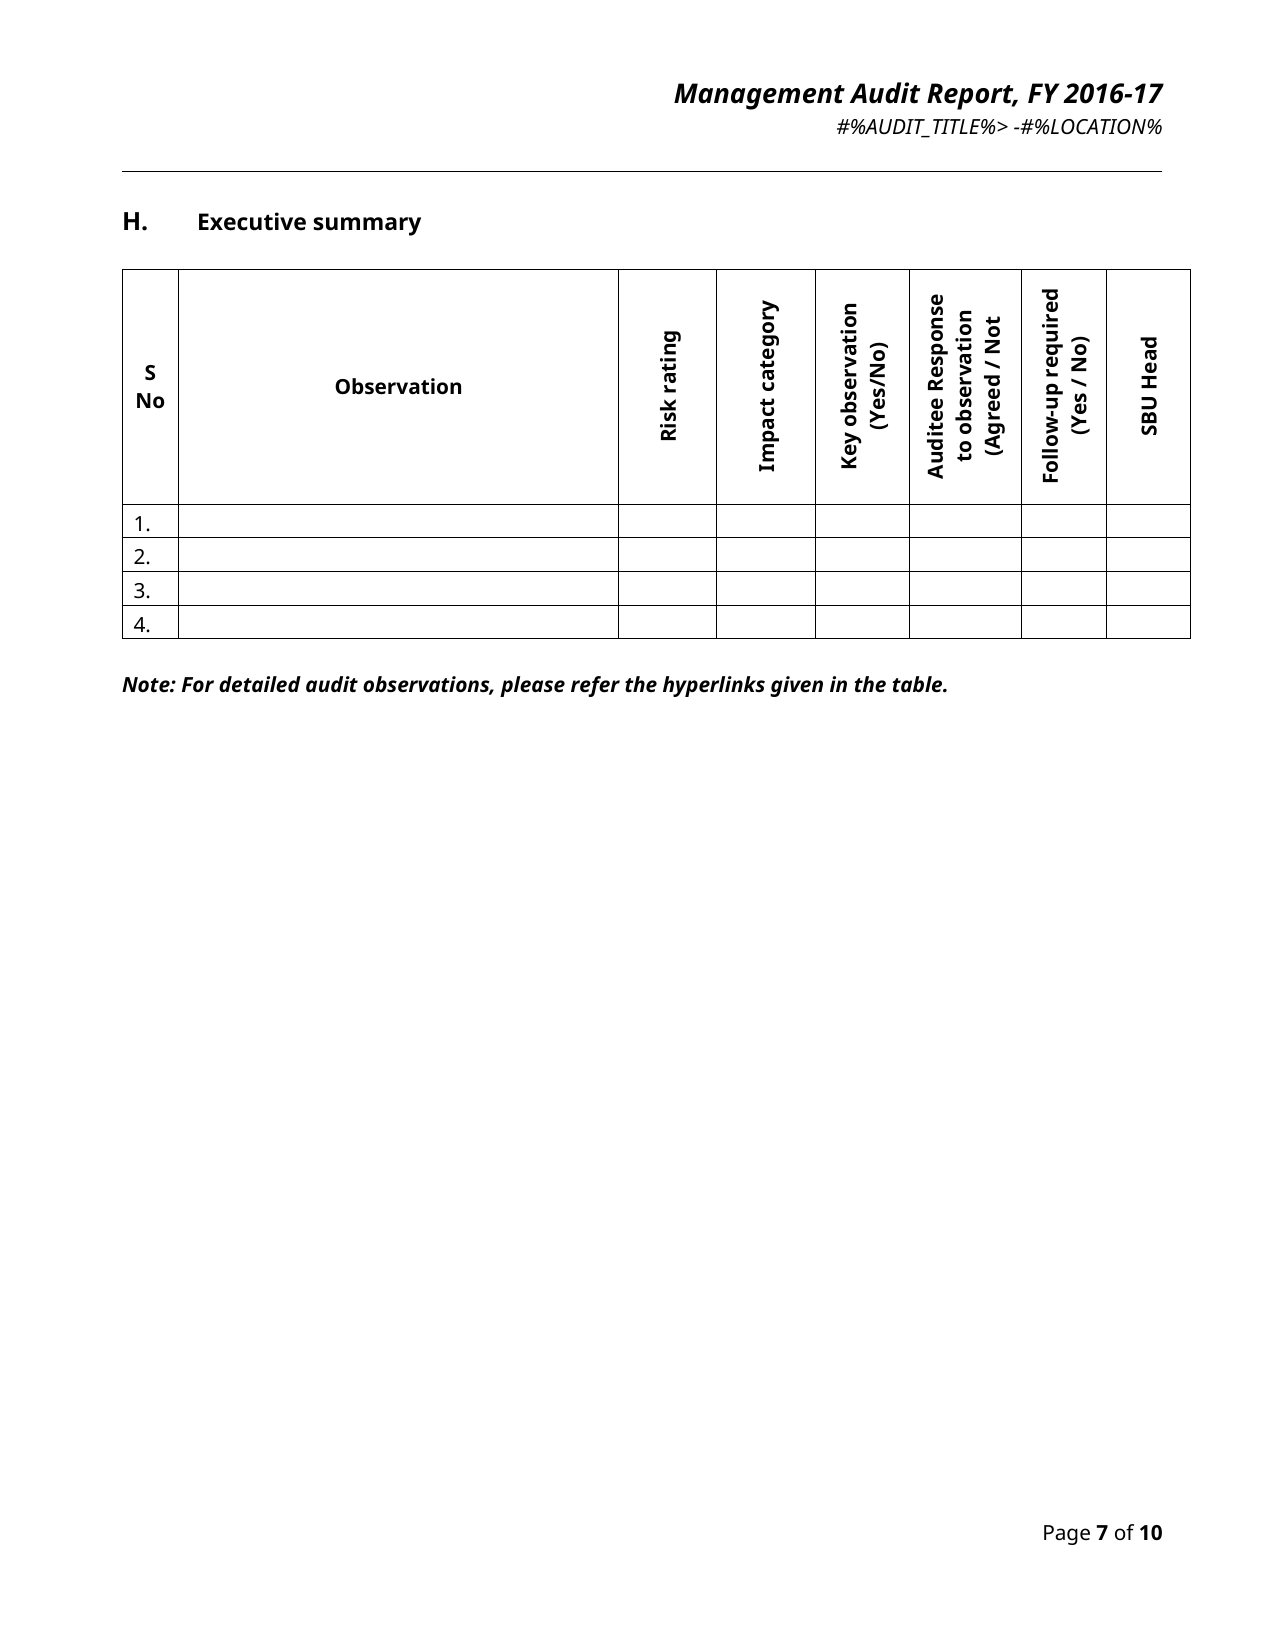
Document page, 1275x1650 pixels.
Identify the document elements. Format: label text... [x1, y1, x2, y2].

table_cell [619, 538, 716, 571]
table_cell [717, 572, 815, 604]
table_header S No [123, 270, 178, 504]
table_cell [123, 538, 178, 571]
table_cell [179, 505, 618, 537]
table_cell [1107, 538, 1190, 571]
table_cell [717, 538, 815, 571]
title Note: For detailed audit observations, please refer the hyperlinks given in the table. [122, 671, 1162, 699]
table_cell [910, 538, 1021, 571]
table_cell [910, 572, 1021, 604]
table_cell [179, 606, 618, 638]
table_cell [123, 505, 178, 537]
title Executive summary [122, 203, 1162, 237]
table_cell [1022, 606, 1106, 638]
table_cell [910, 606, 1021, 638]
table_cell [619, 505, 716, 537]
table_cell [816, 572, 909, 604]
table_cell [179, 538, 618, 571]
table_header Follow-up required (Yes / No) [1022, 270, 1106, 504]
table_cell [123, 606, 178, 638]
table_cell [619, 572, 716, 604]
table_cell [619, 606, 716, 638]
table_cell [717, 606, 815, 638]
table_cell [1022, 572, 1106, 604]
table_cell [123, 572, 178, 604]
table_cell [910, 505, 1021, 537]
table_cell [816, 538, 909, 571]
table_cell [1022, 538, 1106, 571]
table_header Auditee Response to observation (Agreed / Not agreed) [910, 270, 1021, 504]
table_cell [816, 505, 909, 537]
table_cell [179, 572, 618, 604]
table_header Observation [179, 270, 618, 504]
table_cell [1107, 606, 1190, 638]
table_cell [1107, 505, 1190, 537]
table_header SBU Head [1107, 270, 1190, 504]
table_header Key observation (Yes/No) [816, 270, 909, 504]
table_cell [717, 505, 815, 537]
table_header Impact category [717, 270, 815, 504]
table_cell [1107, 572, 1190, 604]
table_cell [816, 606, 909, 638]
table_header Risk rating [619, 270, 716, 504]
table_cell [1022, 505, 1106, 537]
